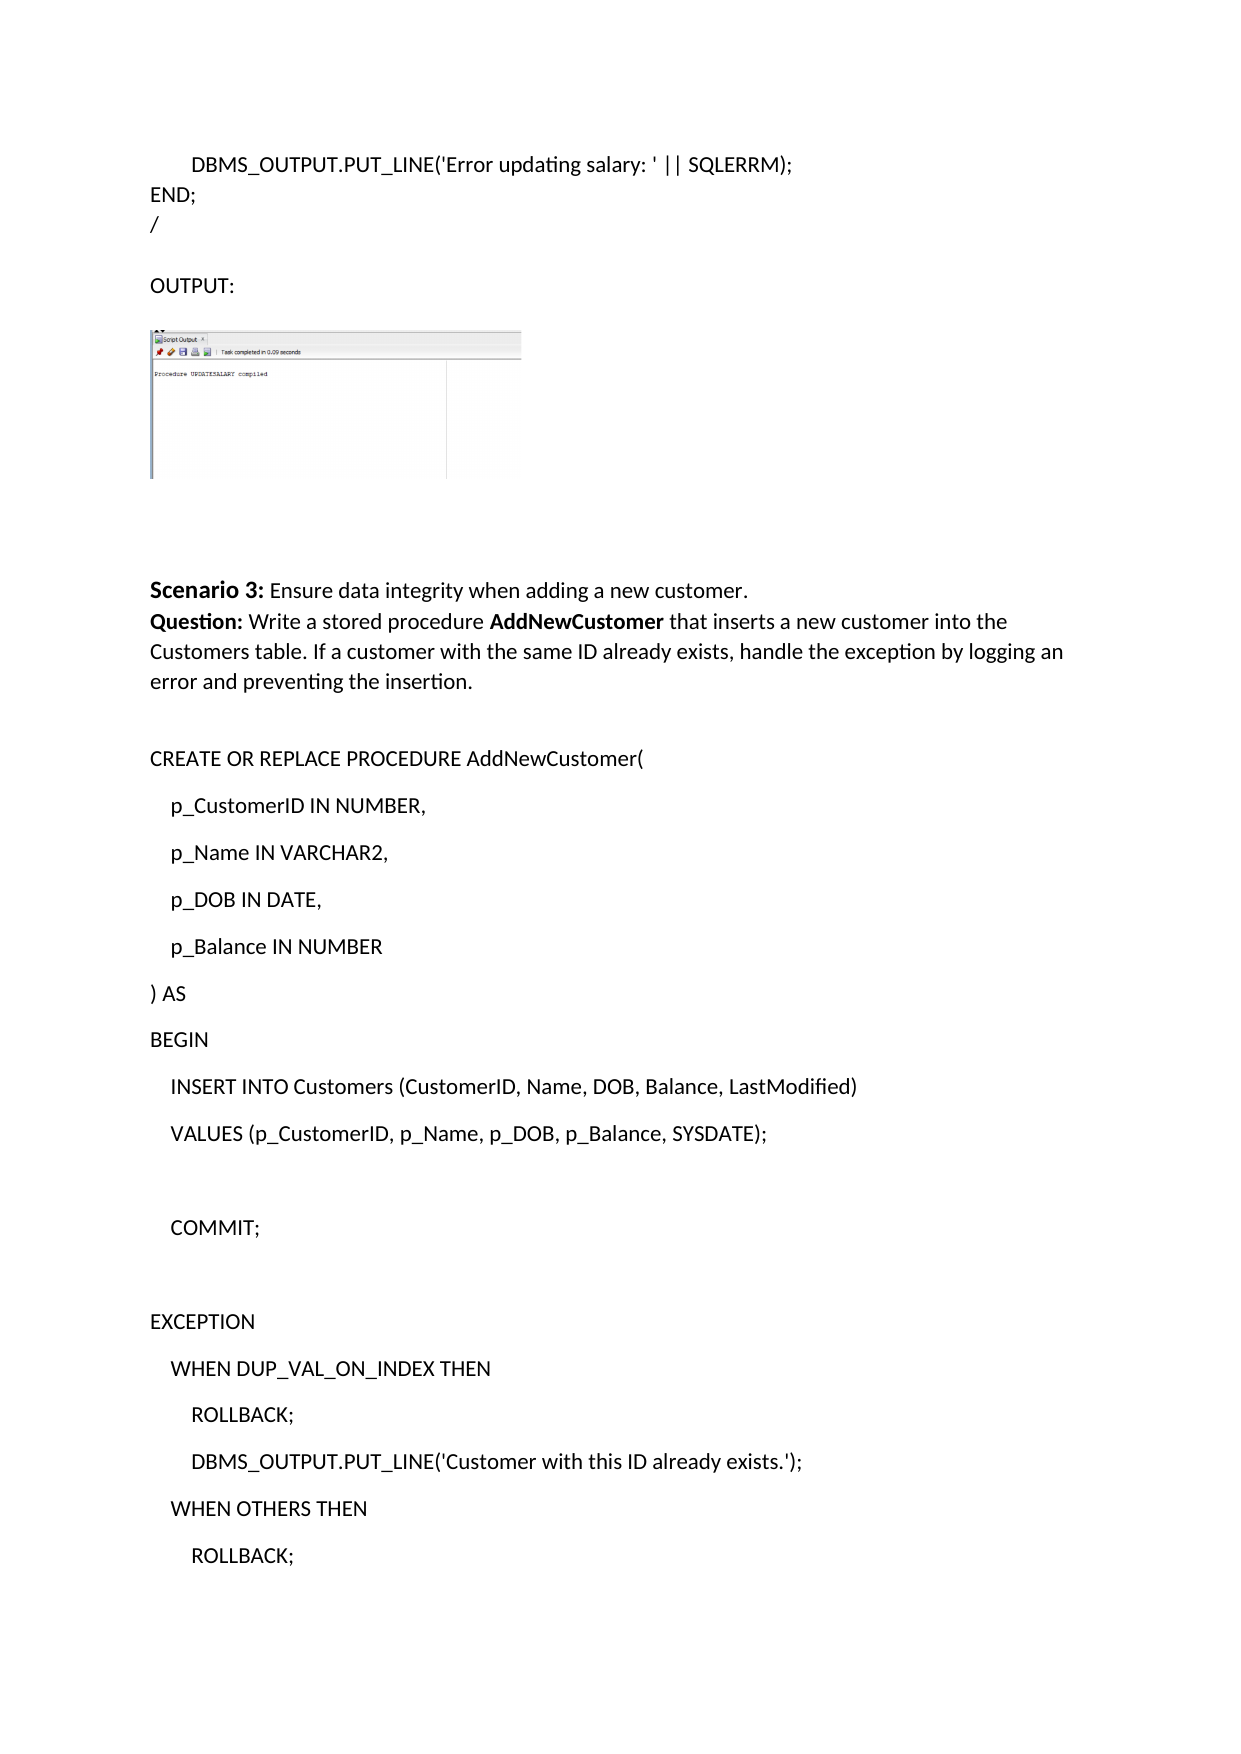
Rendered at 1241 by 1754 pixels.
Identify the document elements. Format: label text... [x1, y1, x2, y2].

text Scenario 3: Ensure data integrity when adding a new customer. [150, 574, 1090, 604]
text Question: Write a stored procedure AddNewCustomer that inserts a new customer into the Customers table. If a customer with the same ID already exists, handle the exception by logging an error and preventing the insertion. [150, 607, 1090, 695]
text INSERT INTO Customers (CustomerID, Name, DOB, Balance, LastModified) [150, 1072, 1090, 1101]
text ) AS [150, 979, 1090, 1007]
text WHEN DUP_VAL_ON_INDEX THEN [150, 1354, 1090, 1382]
text ROLLBACK; [150, 1541, 1090, 1569]
text p_Name IN VARCHAR2, [150, 838, 1090, 866]
text ROLLBACK; [150, 1401, 1090, 1429]
text WHEN OTHERS THEN [150, 1494, 1090, 1522]
text DBMS_OUTPUT.PUT_LINE('Customer with this ID already exists.'); [150, 1447, 1090, 1476]
text DBMS_OUTPUT.PUT_LINE('Error updating salary: ' || SQLERRM); [150, 150, 1090, 178]
text END; [150, 180, 1090, 208]
text EXCEPTION [150, 1307, 1090, 1335]
text COMMIT; [150, 1213, 1090, 1241]
picture [150, 330, 522, 479]
text VALUES (p_CustomerID, p_Name, p_DOB, p_Balance, SYSDATE); [150, 1119, 1090, 1147]
text p_DOB IN DATE, [150, 885, 1090, 913]
text OUTPUT: [150, 271, 1090, 299]
text p_Balance IN NUMBER [150, 932, 1090, 960]
text / [150, 210, 1090, 238]
text p_CustomerID IN NUMBER, [150, 791, 1090, 819]
text BEGIN [150, 1026, 1090, 1054]
text CREATE OR REPLACE PROCEDURE AddNewCustomer( [150, 744, 1090, 772]
